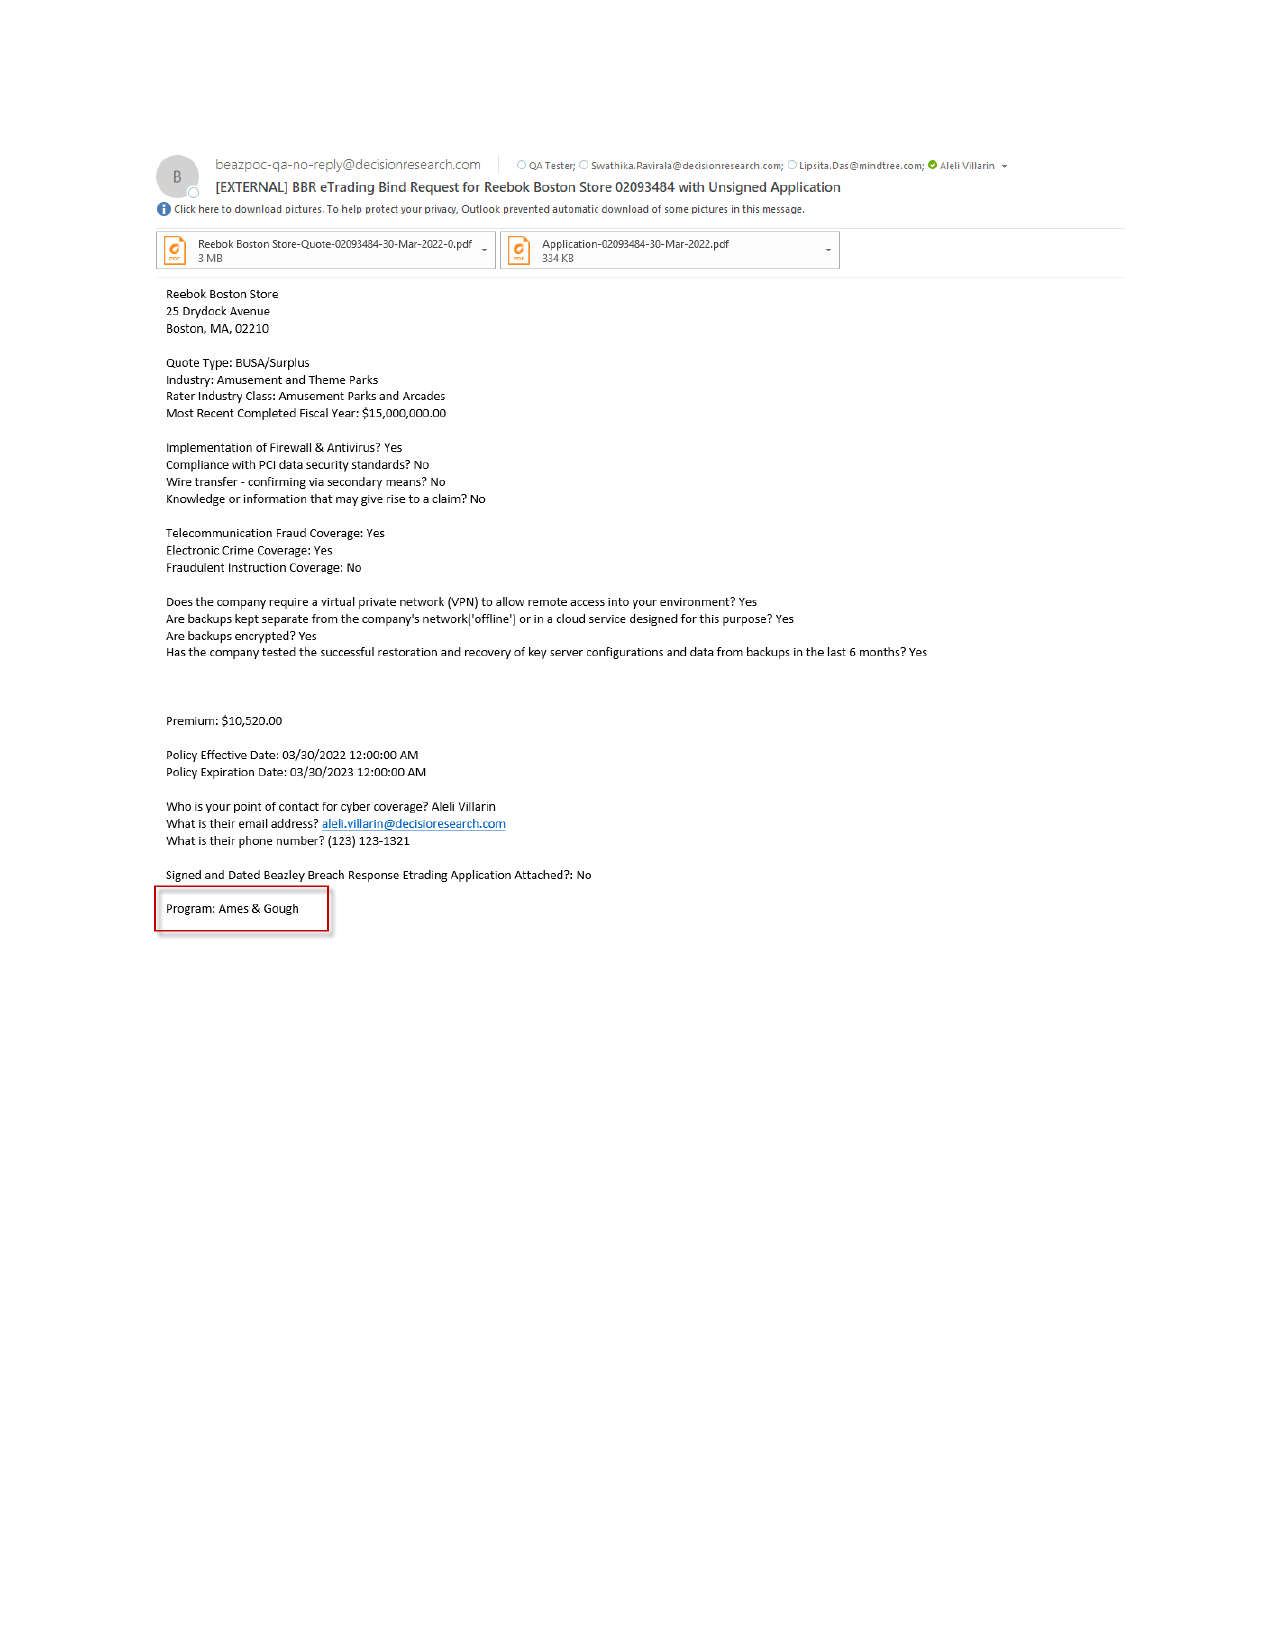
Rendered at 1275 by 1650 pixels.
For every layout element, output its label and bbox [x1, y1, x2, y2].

picture [150, 150, 1125, 941]
